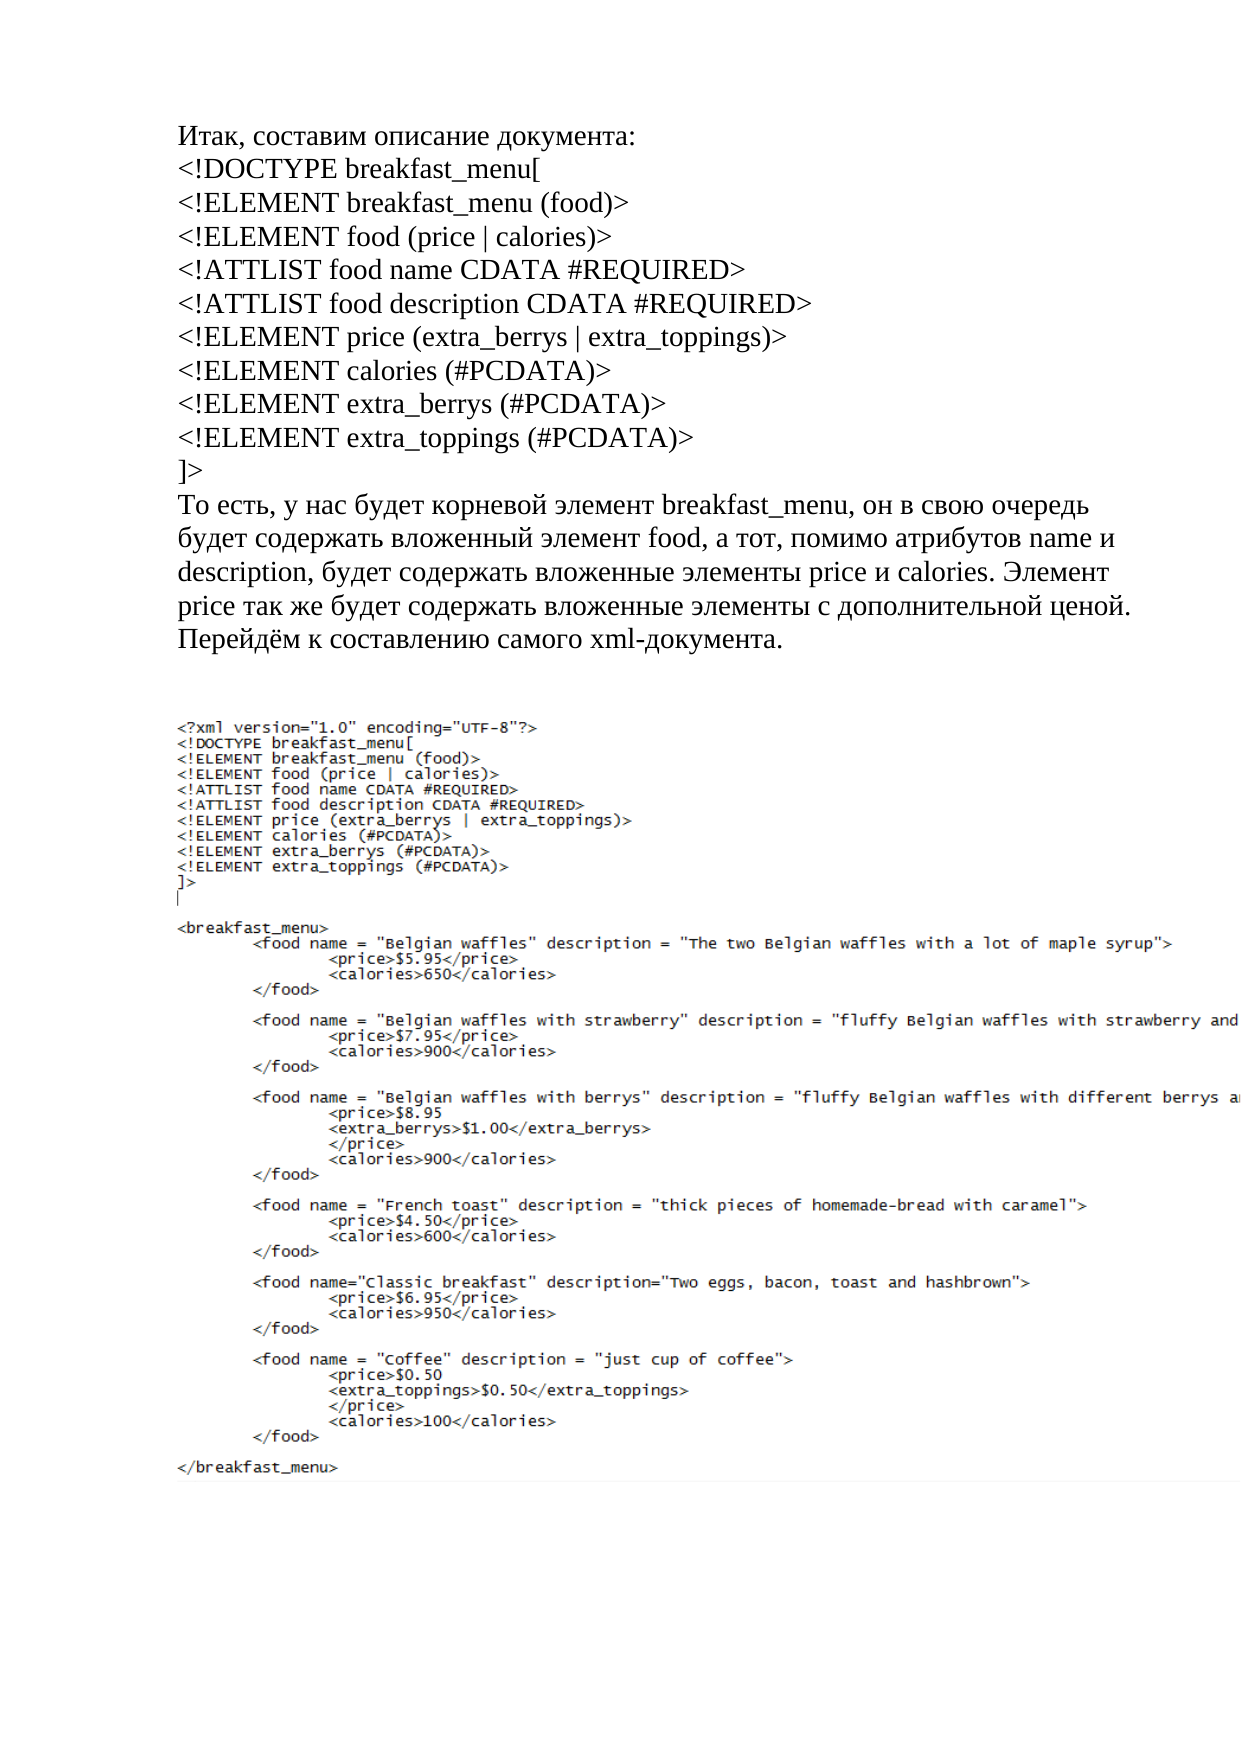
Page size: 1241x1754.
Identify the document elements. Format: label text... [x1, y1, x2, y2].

text <!ELEMENT calories (#PCDATA)> [177, 353, 1152, 386]
text Итак, составим описание документа: [177, 118, 1152, 152]
text <!ELEMENT extra_berrys (#PCDATA)> [177, 386, 1152, 420]
text <!ELEMENT food (price | calories)> [177, 219, 1152, 252]
text <!ATTLIST food description CDATA #REQUIRED> [177, 286, 1152, 319]
text <!ELEMENT breakfast_menu (food)> [177, 185, 1152, 219]
text <!ELEMENT price (extra_berrys | extra_toppings)> [177, 319, 1152, 353]
text <!DOCTYPE breakfast_menu[ [177, 152, 1152, 185]
text <!ELEMENT extra_toppings (#PCDATA)> [177, 420, 1152, 453]
text <!ATTLIST food name CDATA #REQUIRED> [177, 252, 1152, 286]
picture [177, 721, 1241, 1482]
text ]> [177, 453, 1152, 487]
text То есть, у нас будет корневой элемент breakfast_menu, он в свою очередь будет содержать вложенный элемент food, а тот, помимо атрибутов name и description, будет содержать вложенные элементы price и calories. Элемент price так же будет содержать вложенные элементы с дополнительной ценой. [177, 487, 1152, 621]
text Перейдём к составлению самого xml-документа. [177, 621, 1152, 655]
